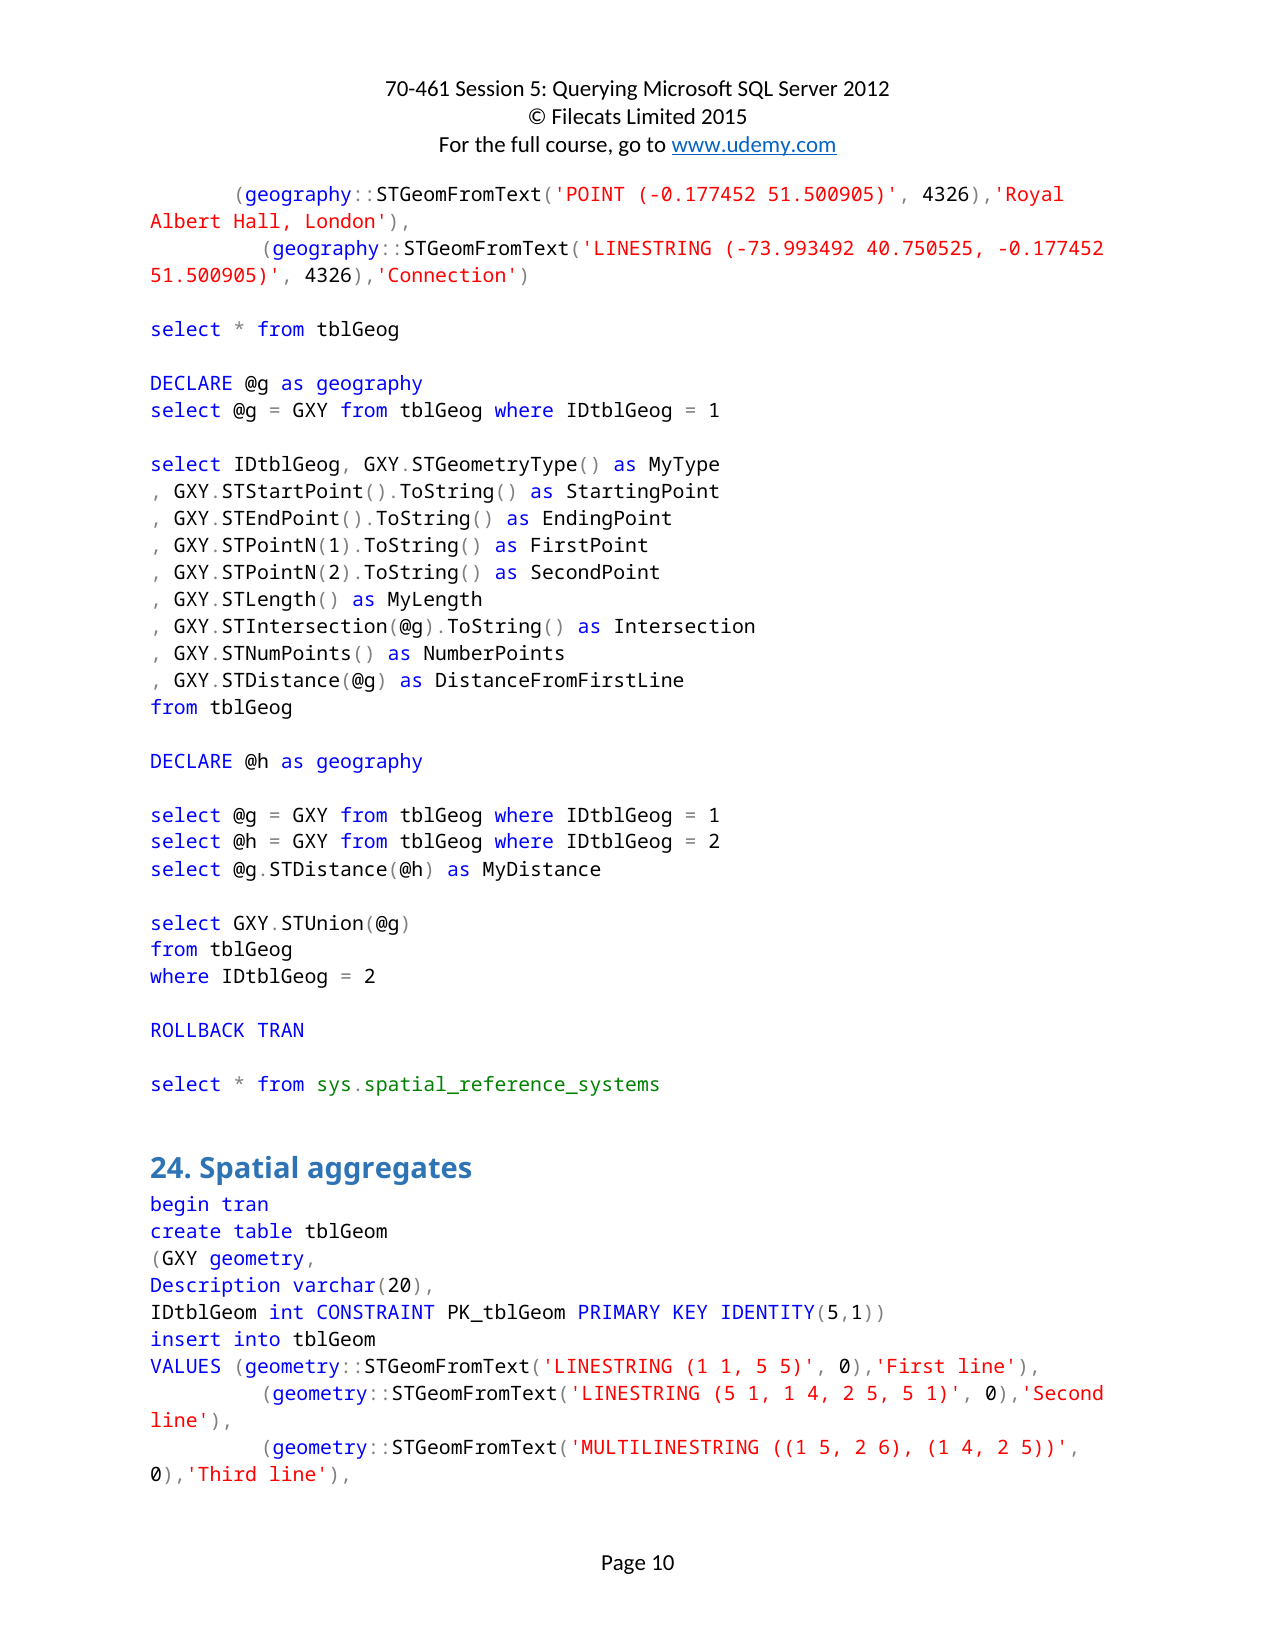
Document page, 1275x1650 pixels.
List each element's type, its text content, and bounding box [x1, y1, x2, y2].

text IDtblGeom int CONSTRAINT PK_tblGeom PRIMARY KEY IDENTITY(5,1)) [150, 1298, 1125, 1325]
subtitle 24. Spatial aggregates [150, 1148, 1125, 1187]
text (geometry::STGeomFromText('LINESTRING (5 1, 1 4, 2 5, 5 1)', 0),'Second line'), [150, 1379, 1125, 1433]
text , GXY.STLength() as MyLength [150, 585, 1125, 612]
text VALUES (geometry::STGeomFromText('LINESTRING (1 1, 5 5)', 0),'First line'), [150, 1352, 1125, 1379]
text insert into tblGeom [150, 1325, 1125, 1352]
text , GXY.STNumPoints() as NumberPoints [150, 639, 1125, 666]
text select GXY.STUnion(@g) [150, 909, 1125, 936]
text where IDtblGeog = 2 [150, 963, 1125, 990]
text select IDtblGeog, GXY.STGeometryType() as MyType [150, 450, 1125, 477]
text , GXY.STEndPoint().ToString() as EndingPoint [150, 504, 1125, 531]
text begin tran [150, 1190, 1125, 1217]
text create table tblGeom [150, 1217, 1125, 1244]
text (geography::STGeomFromText('POINT (-0.177452 51.500905)', 4326),'Royal Albert Hall, London'), [150, 180, 1125, 234]
text (GXY geometry, [150, 1244, 1125, 1271]
text DECLARE @g as geography [150, 369, 1125, 396]
text , GXY.STIntersection(@g).ToString() as Intersection [150, 612, 1125, 639]
text (geography::STGeomFromText('LINESTRING (-73.993492 40.750525, -0.177452 51.500905)', 4326),'Connection') [150, 234, 1125, 288]
text select * from sys.spatial_reference_systems [150, 1071, 1125, 1098]
text select @h = GXY from tblGeog where IDtblGeog = 2 [150, 828, 1125, 855]
text select @g = GXY from tblGeog where IDtblGeog = 1 [150, 396, 1125, 423]
text , GXY.STDistance(@g) as DistanceFromFirstLine [150, 666, 1125, 693]
text select @g = GXY from tblGeog where IDtblGeog = 1 [150, 801, 1125, 828]
text ROLLBACK TRAN [150, 1017, 1125, 1044]
text select * from tblGeog [150, 315, 1125, 342]
text , GXY.STStartPoint().ToString() as StartingPoint [150, 477, 1125, 504]
text Description varchar(20), [150, 1271, 1125, 1298]
text from tblGeog [150, 936, 1125, 963]
text from tblGeog [150, 693, 1125, 720]
text DECLARE @h as geography [150, 747, 1125, 774]
text , GXY.STPointN(1).ToString() as FirstPoint [150, 531, 1125, 558]
text , GXY.STPointN(2).ToString() as SecondPoint [150, 558, 1125, 585]
text select @g.STDistance(@h) as MyDistance [150, 855, 1125, 882]
text (geometry::STGeomFromText('MULTILINESTRING ((1 5, 2 6), (1 4, 2 5))', 0),'Third line'), [150, 1433, 1125, 1487]
